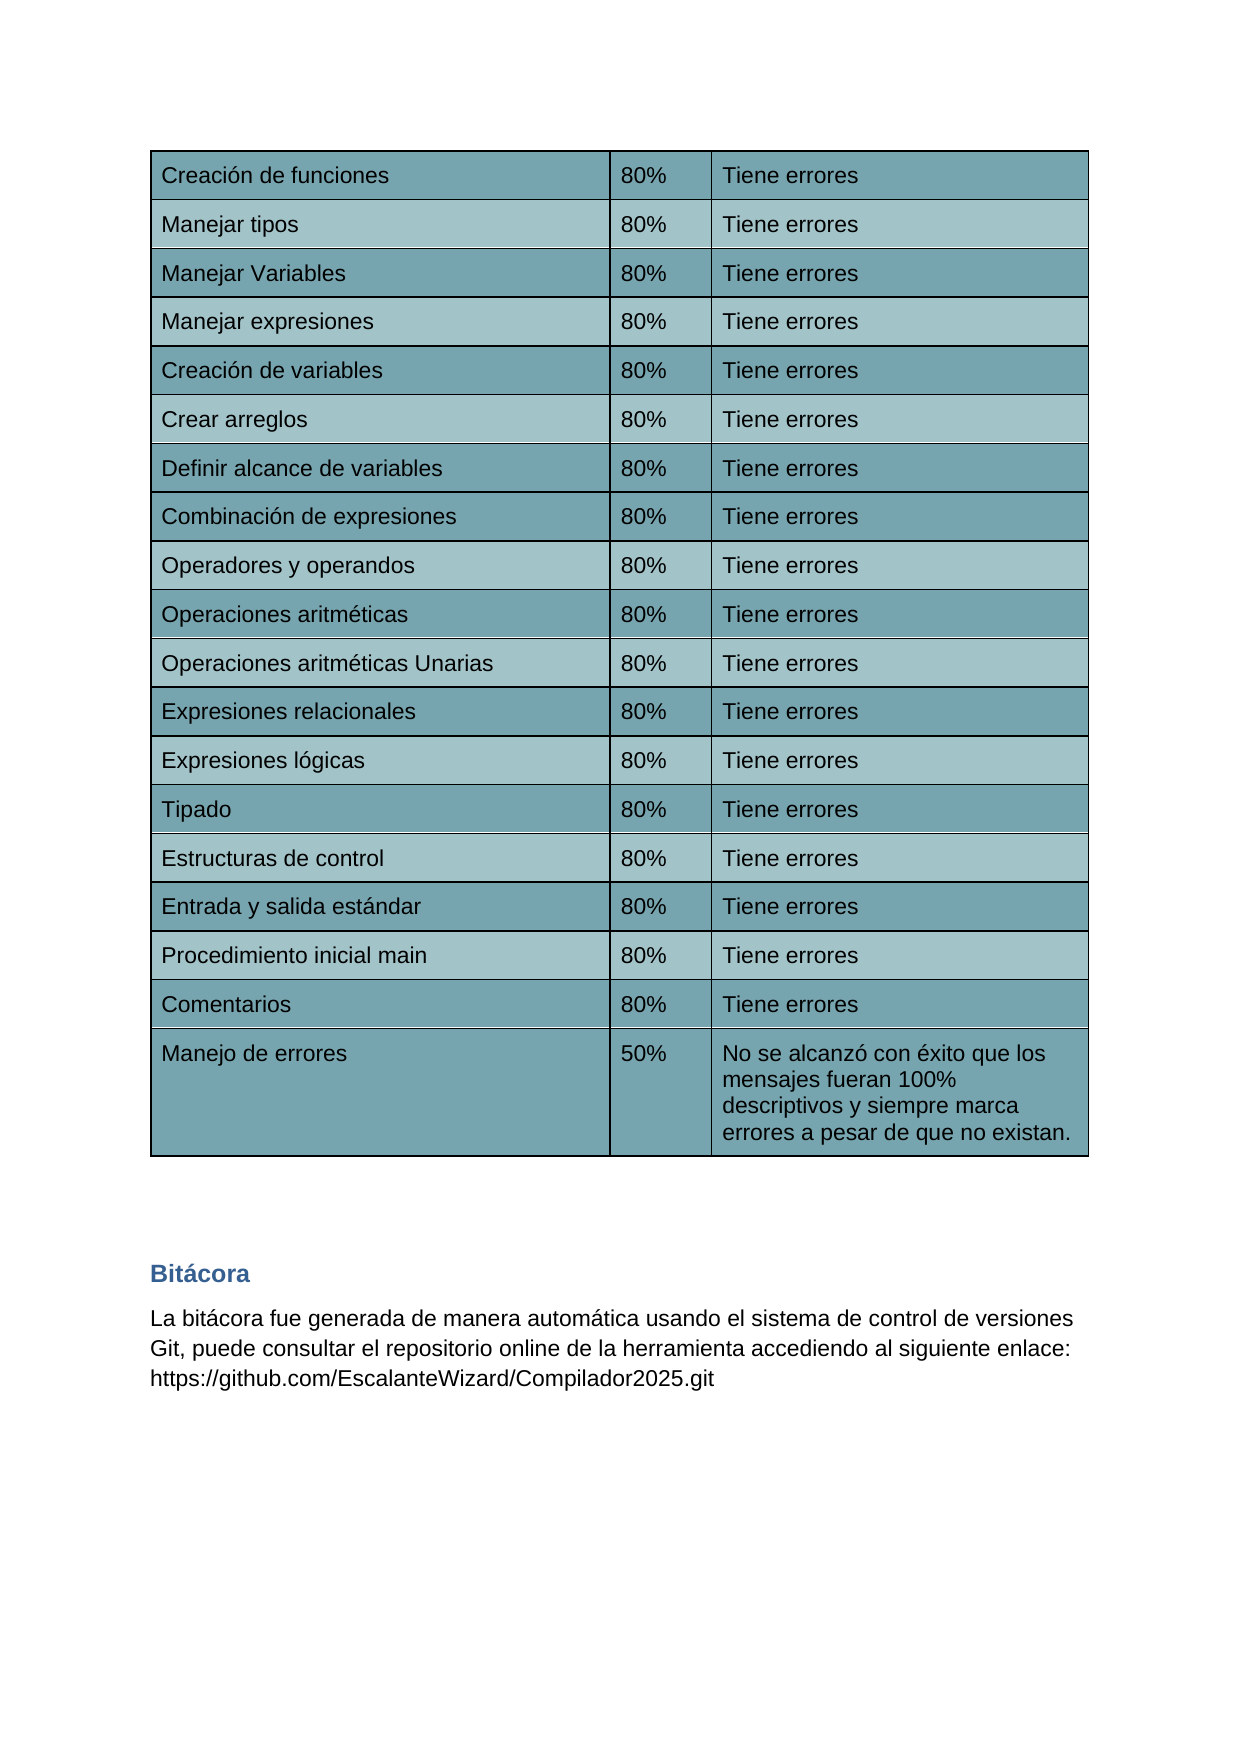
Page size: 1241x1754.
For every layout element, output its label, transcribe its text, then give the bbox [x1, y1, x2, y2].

table_cell 80% [611, 590, 711, 637]
table_cell Tiene errores [712, 980, 1088, 1027]
table_cell Operadores y operandos [152, 542, 609, 589]
table_cell Tipado [152, 785, 609, 832]
table_cell 80% [611, 980, 711, 1027]
table_cell 80% [611, 785, 711, 832]
table_cell 50% [611, 1029, 711, 1155]
table_cell Tiene errores [712, 883, 1088, 930]
table_cell 80% [611, 688, 711, 735]
table_cell No se alcanzó con éxito que los mensajes fueran 100% descriptivos y siempre marca errores a pesar de que no existan. [712, 1029, 1088, 1155]
table_cell Combinación de expresiones [152, 493, 609, 540]
table_cell 80% [611, 932, 711, 979]
table_cell 80% [611, 152, 711, 199]
table_cell Tiene errores [712, 444, 1088, 491]
table_cell Tiene errores [712, 493, 1088, 540]
table_cell Tiene errores [712, 200, 1088, 247]
table_cell Tiene errores [712, 298, 1088, 345]
table_cell 80% [611, 444, 711, 491]
table_cell Tiene errores [712, 785, 1088, 832]
table_cell Tiene errores [712, 834, 1088, 881]
table_cell Tiene errores [712, 639, 1088, 686]
table_cell 80% [611, 834, 711, 881]
table_cell Tiene errores [712, 347, 1088, 394]
subtitle Bitácora [150, 1259, 1090, 1288]
table_cell Operaciones aritméticas Unarias [152, 639, 609, 686]
table_cell Procedimiento inicial main [152, 932, 609, 979]
table_cell Comentarios [152, 980, 609, 1027]
table_cell 80% [611, 639, 711, 686]
table_cell Expresiones lógicas [152, 737, 609, 784]
table_cell 80% [611, 737, 711, 784]
table_cell Creación de variables [152, 347, 609, 394]
table_cell 80% [611, 395, 711, 442]
table_cell Tiene errores [712, 152, 1088, 199]
table_cell Entrada y salida estándar [152, 883, 609, 930]
table_cell Manejar tipos [152, 200, 609, 247]
table_cell 80% [611, 347, 711, 394]
table_cell Tiene errores [712, 932, 1088, 979]
table_cell Crear arreglos [152, 395, 609, 442]
table_cell Manejo de errores [152, 1029, 609, 1155]
table_cell Operaciones aritméticas [152, 590, 609, 637]
table_cell Tiene errores [712, 542, 1088, 589]
text https://github.com/EscalanteWizard/Compilador2025.git [150, 1365, 1090, 1391]
text La bitácora fue generada de manera automática usando el sistema de control de versiones Git, puede consultar el repositorio online de la herramienta accediendo al siguiente enlace: [150, 1304, 1090, 1361]
table_cell 80% [611, 542, 711, 589]
table_cell 80% [611, 298, 711, 345]
table_cell Tiene errores [712, 590, 1088, 637]
table_cell Definir alcance de variables [152, 444, 609, 491]
table_cell 80% [611, 883, 711, 930]
table_cell Tiene errores [712, 737, 1088, 784]
table_cell 80% [611, 200, 711, 247]
table_cell 80% [611, 249, 711, 296]
table_cell Expresiones relacionales [152, 688, 609, 735]
table_cell Tiene errores [712, 395, 1088, 442]
table_cell Estructuras de control [152, 834, 609, 881]
table_cell Tiene errores [712, 249, 1088, 296]
table_cell Manejar Variables [152, 249, 609, 296]
table_cell Tiene errores [712, 688, 1088, 735]
table_cell 80% [611, 493, 711, 540]
table_cell Manejar expresiones [152, 298, 609, 345]
table_cell Creación de funciones [152, 152, 609, 199]
